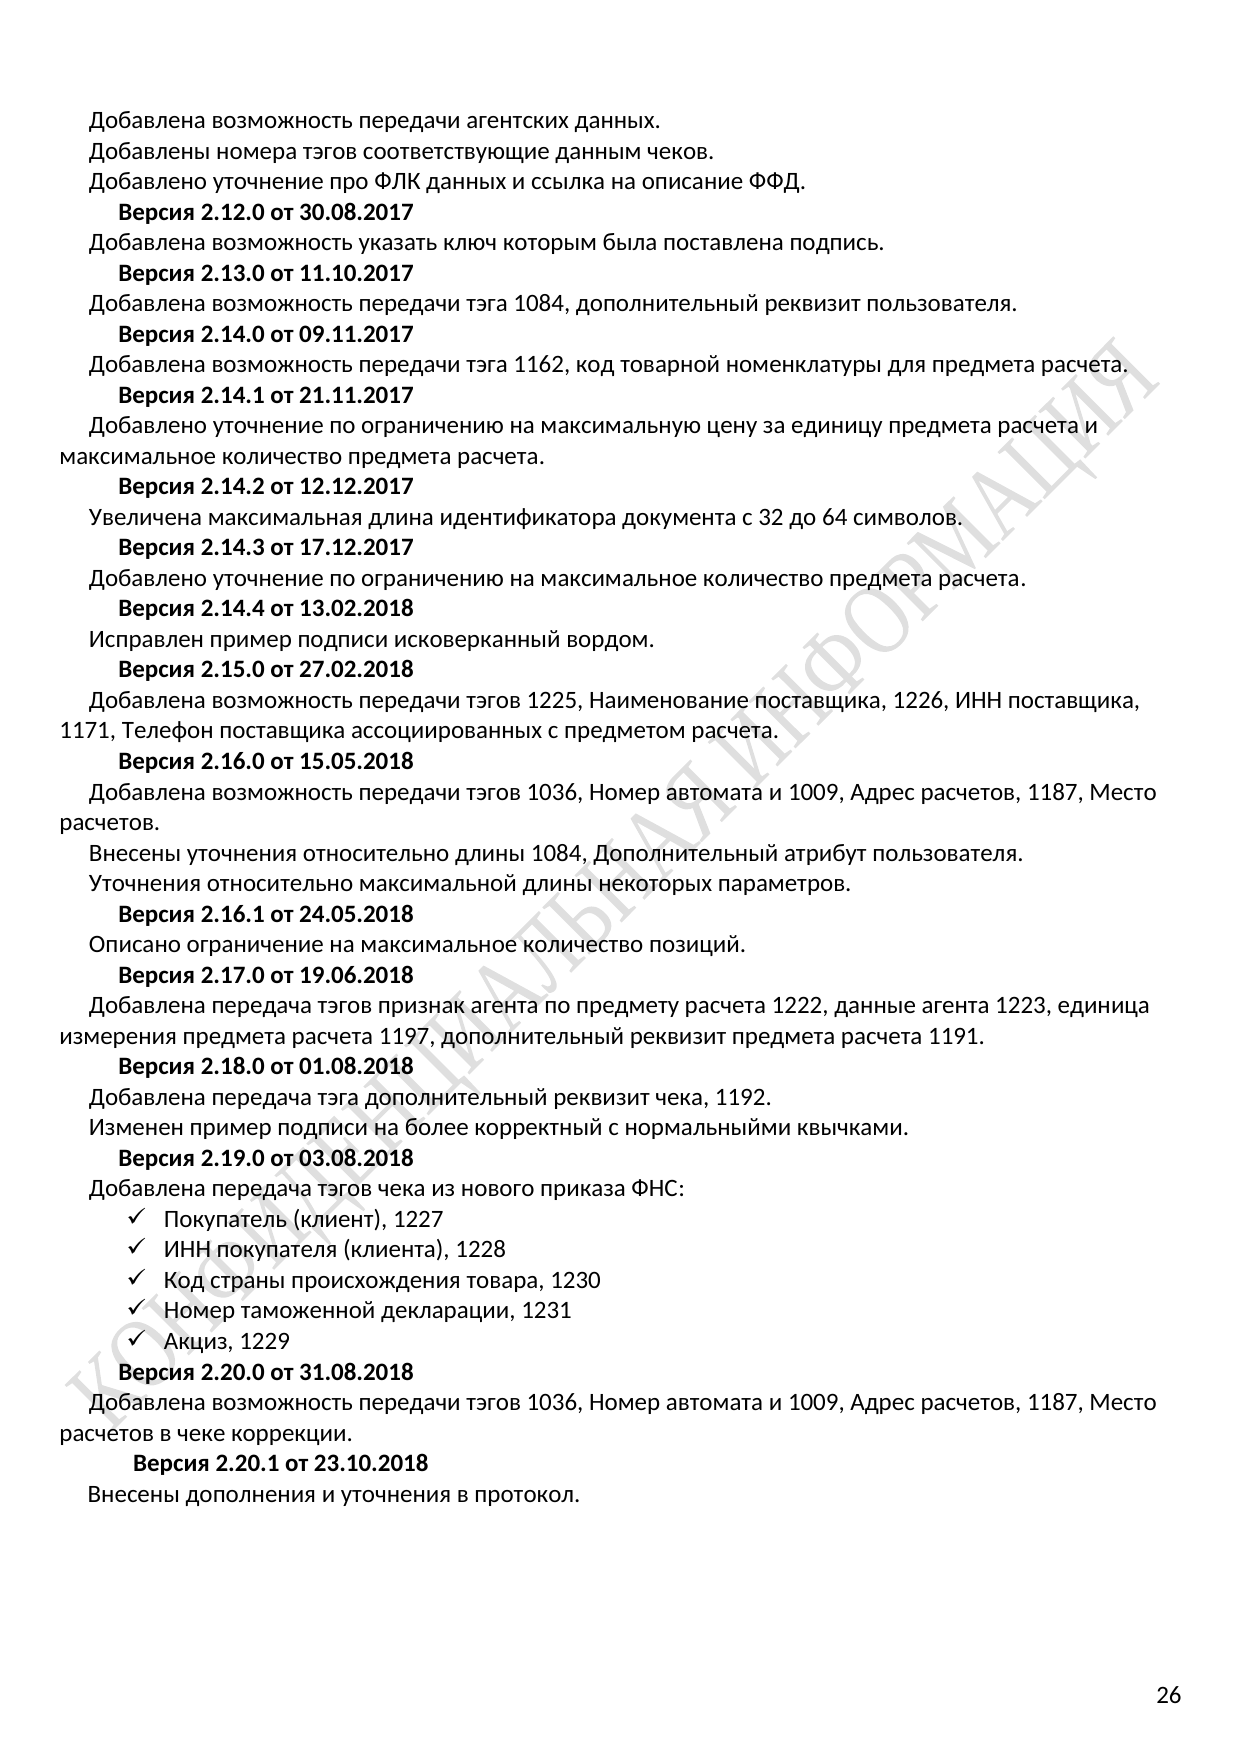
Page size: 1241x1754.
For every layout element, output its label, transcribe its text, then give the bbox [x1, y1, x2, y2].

text Добавлена возможность передачи агентских данных. [59, 104, 1181, 135]
text Добавлена передача тэга дополнительный реквизит чека, 1192. [59, 1081, 1181, 1111]
text Версия 2.15.0 от 27.02.2018 [59, 654, 1181, 684]
list Номер таможенной декларации, 1231 [126, 1294, 1181, 1325]
text Версия 2.14.3 от 17.12.2017 [59, 532, 1181, 562]
text Версия 2.14.1 от 21.11.2017 [59, 379, 1181, 409]
text Добавлена передача тэгов признак агента по предмету расчета 1222, данные агента 1223, единица измерения предмета расчета 1197, дополнительный реквизит предмета расчета 1191. [59, 989, 1181, 1050]
text Версия 2.17.0 от 19.06.2018 [59, 959, 1181, 989]
text Версия 2.14.0 от 09.11.2017 [59, 318, 1181, 348]
text Версия 2.16.0 от 15.05.2018 [59, 745, 1181, 776]
text Добавлена возможность передачи тэгов 1036, Номер автомата и 1009, Адрес расчетов, 1187, Место расчетов в чеке коррекции. [59, 1386, 1181, 1447]
text Версия 2.14.4 от 13.02.2018 [59, 593, 1181, 623]
text Добавлено уточнение про ФЛК данных и ссылка на описание ФФД. [59, 165, 1181, 196]
text Внесены уточнения относительно длины 1084, Дополнительный атрибут пользователя. [59, 837, 1181, 867]
text Версия 2.13.0 от 11.10.2017 [59, 257, 1181, 287]
text Версия 2.16.1 от 24.05.2018 [59, 898, 1181, 928]
text Добавлена возможность передачи тэга 1162, код товарной номенклатуры для предмета расчета. [59, 348, 1181, 379]
text Добавлено уточнение по ограничению на максимальную цену за единицу предмета расчета и максимальное количество предмета расчета. [59, 409, 1181, 471]
text Увеличена максимальная длина идентификатора документа с 32 до 64 символов. [59, 501, 1181, 532]
text Описано ограничение на максимальное количество позиций. [59, 928, 1181, 959]
list Покупатель (клиент), 1227 [126, 1203, 1181, 1233]
text Версия 2.19.0 от 03.08.2018 [59, 1142, 1181, 1172]
text Добавлена возможность передачи тэга 1084, дополнительный реквизит пользователя. [59, 287, 1181, 318]
text Версия 2.20.0 от 31.08.2018 [59, 1356, 1181, 1386]
list ИНН покупателя (клиента), 1228 [126, 1233, 1181, 1264]
text Добавлена передача тэгов чека из нового приказа ФНС: [59, 1172, 1181, 1203]
list Акциз, 1229 [126, 1325, 1181, 1356]
text Добавлено уточнение по ограничению на максимальное количество предмета расчета. [59, 562, 1181, 593]
text Добавлены номера тэгов соответствующие данным чеков. [59, 135, 1181, 165]
text Версия 2.12.0 от 30.08.2017 [59, 196, 1181, 226]
text Внесены дополнения и уточнения в протокол. [59, 1478, 1181, 1508]
text Изменен пример подписи на более корректный с нормальныйми квычками. [59, 1111, 1181, 1142]
text Версия 2.18.0 от 01.08.2018 [59, 1050, 1181, 1081]
text Исправлен пример подписи исковерканный вордом. [59, 623, 1181, 654]
text Версия 2.14.2 от 12.12.2017 [59, 471, 1181, 501]
text Уточнения относительно максимальной длины некоторых параметров. [59, 867, 1181, 898]
text Добавлена возможность передачи тэгов 1225, Наименование поставщика, 1226, ИНН поставщика, 1171, Телефон поставщика ассоциированных с предметом расчета. [59, 684, 1181, 745]
text Версия 2.20.1 от 23.10.2018 [59, 1447, 1181, 1478]
text Добавлена возможность указать ключ которым была поставлена подпись. [59, 226, 1181, 257]
list Код страны происхождения товара, 1230 [126, 1264, 1181, 1294]
text Добавлена возможность передачи тэгов 1036, Номер автомата и 1009, Адрес расчетов, 1187, Место расчетов. [59, 776, 1181, 837]
